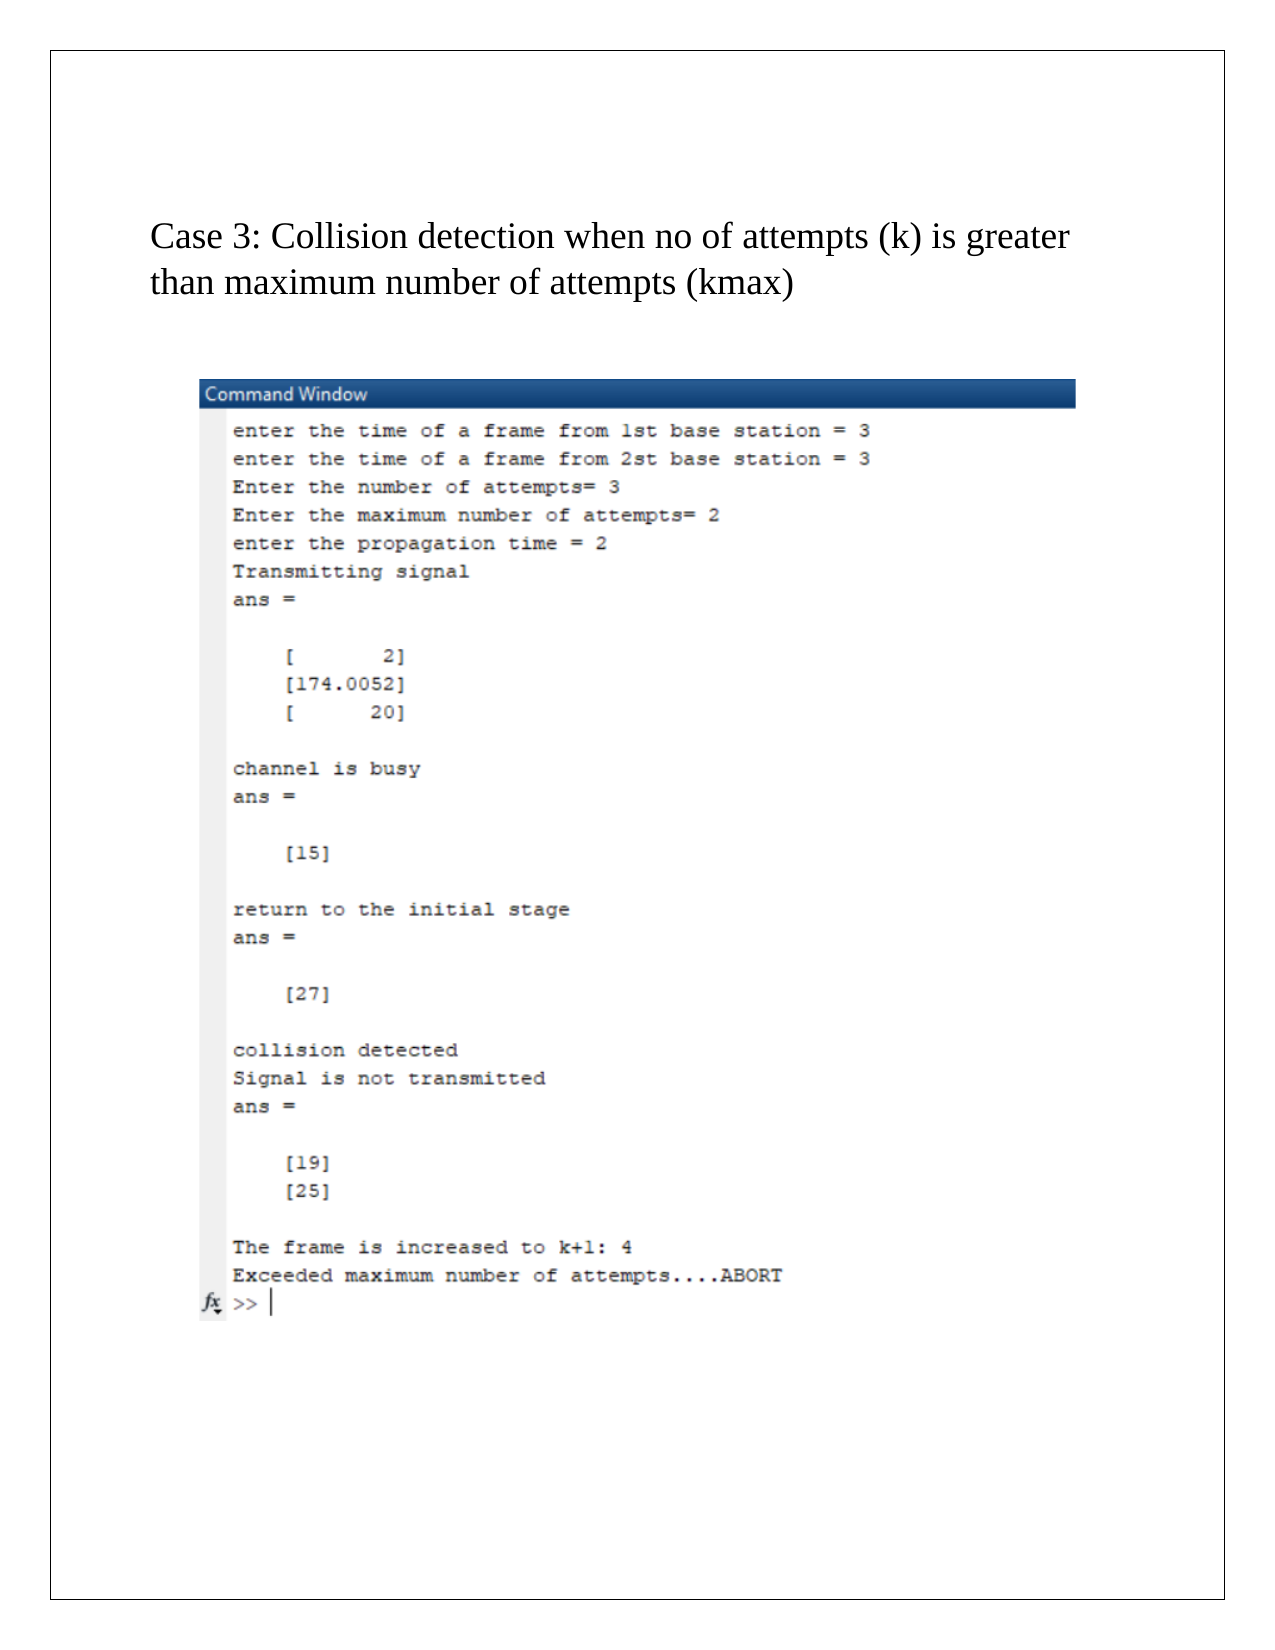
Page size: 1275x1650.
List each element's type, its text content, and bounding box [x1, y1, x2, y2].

text Case 3: Collision detection when no of attempts (k) is greater than maximum number of attempts (kmax) [150, 213, 1125, 303]
picture [199, 379, 1076, 1321]
